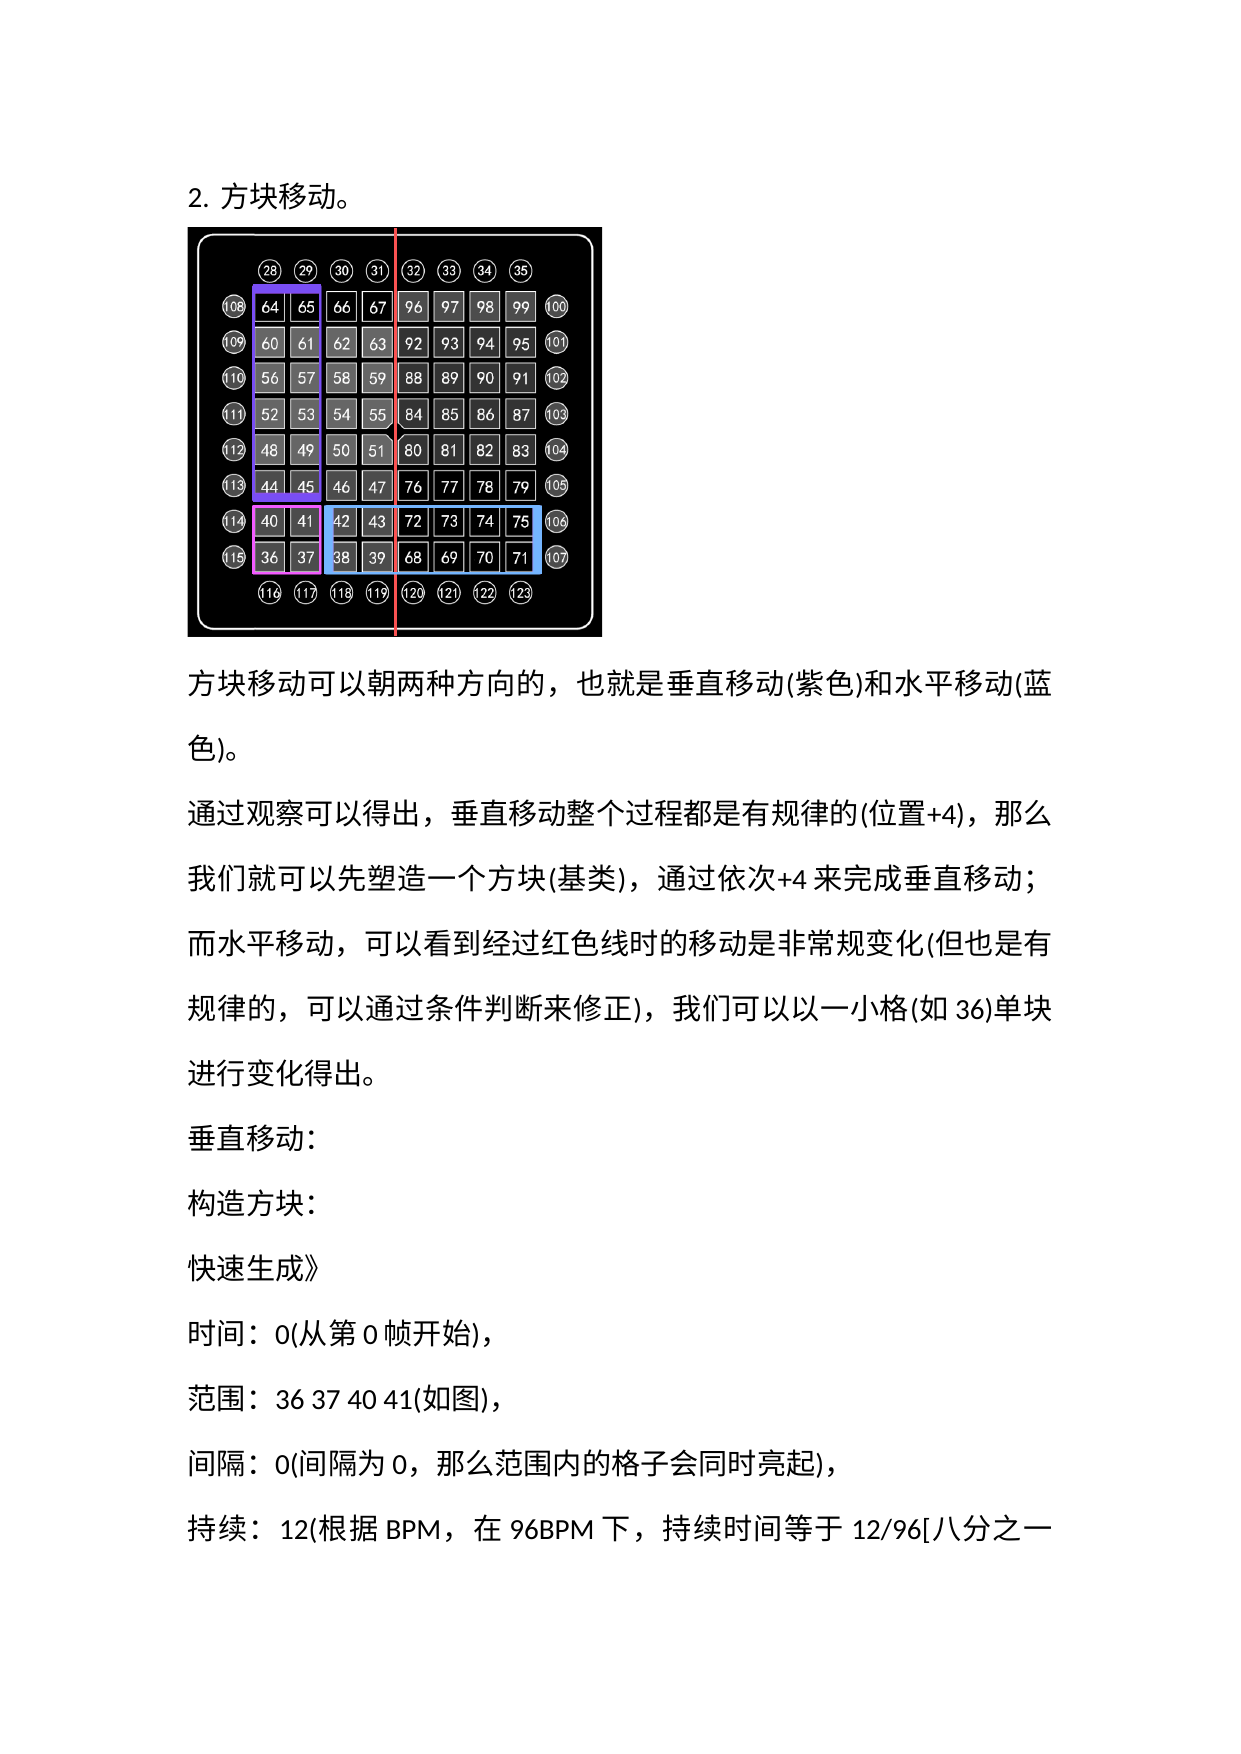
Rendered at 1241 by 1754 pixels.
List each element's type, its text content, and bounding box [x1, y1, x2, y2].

list 方块移动可以朝两种方向的，也就是垂直移动(紫色)和水平移动(蓝色)。 [187, 649, 1053, 779]
list 构造方块： [187, 1169, 1053, 1234]
picture [187, 227, 603, 637]
list 垂直移动： [187, 1104, 1053, 1169]
list 间隔：0(间隔为0，那么范围内的格子会同时亮起)， [187, 1429, 1053, 1494]
list 快速生成》 [187, 1234, 1053, 1299]
list 方块移动。 [187, 162, 1053, 227]
list 范围：36 37 40 41(如图)， [187, 1364, 1053, 1429]
list 通过观察可以得出，垂直移动整个过程都是有规律的(位置+4)，那么我们就可以先塑造一个方块(基类)，通过依次+4来完成垂直移动；而水平移动，可以看到经过红色线时的移动是非常规变化(但也是有规律的，可以通过条件判断来修正)，我们可以以一小格(如36)单块进行变化得出。 [187, 779, 1053, 1104]
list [187, 1494, 1053, 1559]
list 时间：0(从第0帧开始)， [187, 1299, 1053, 1364]
